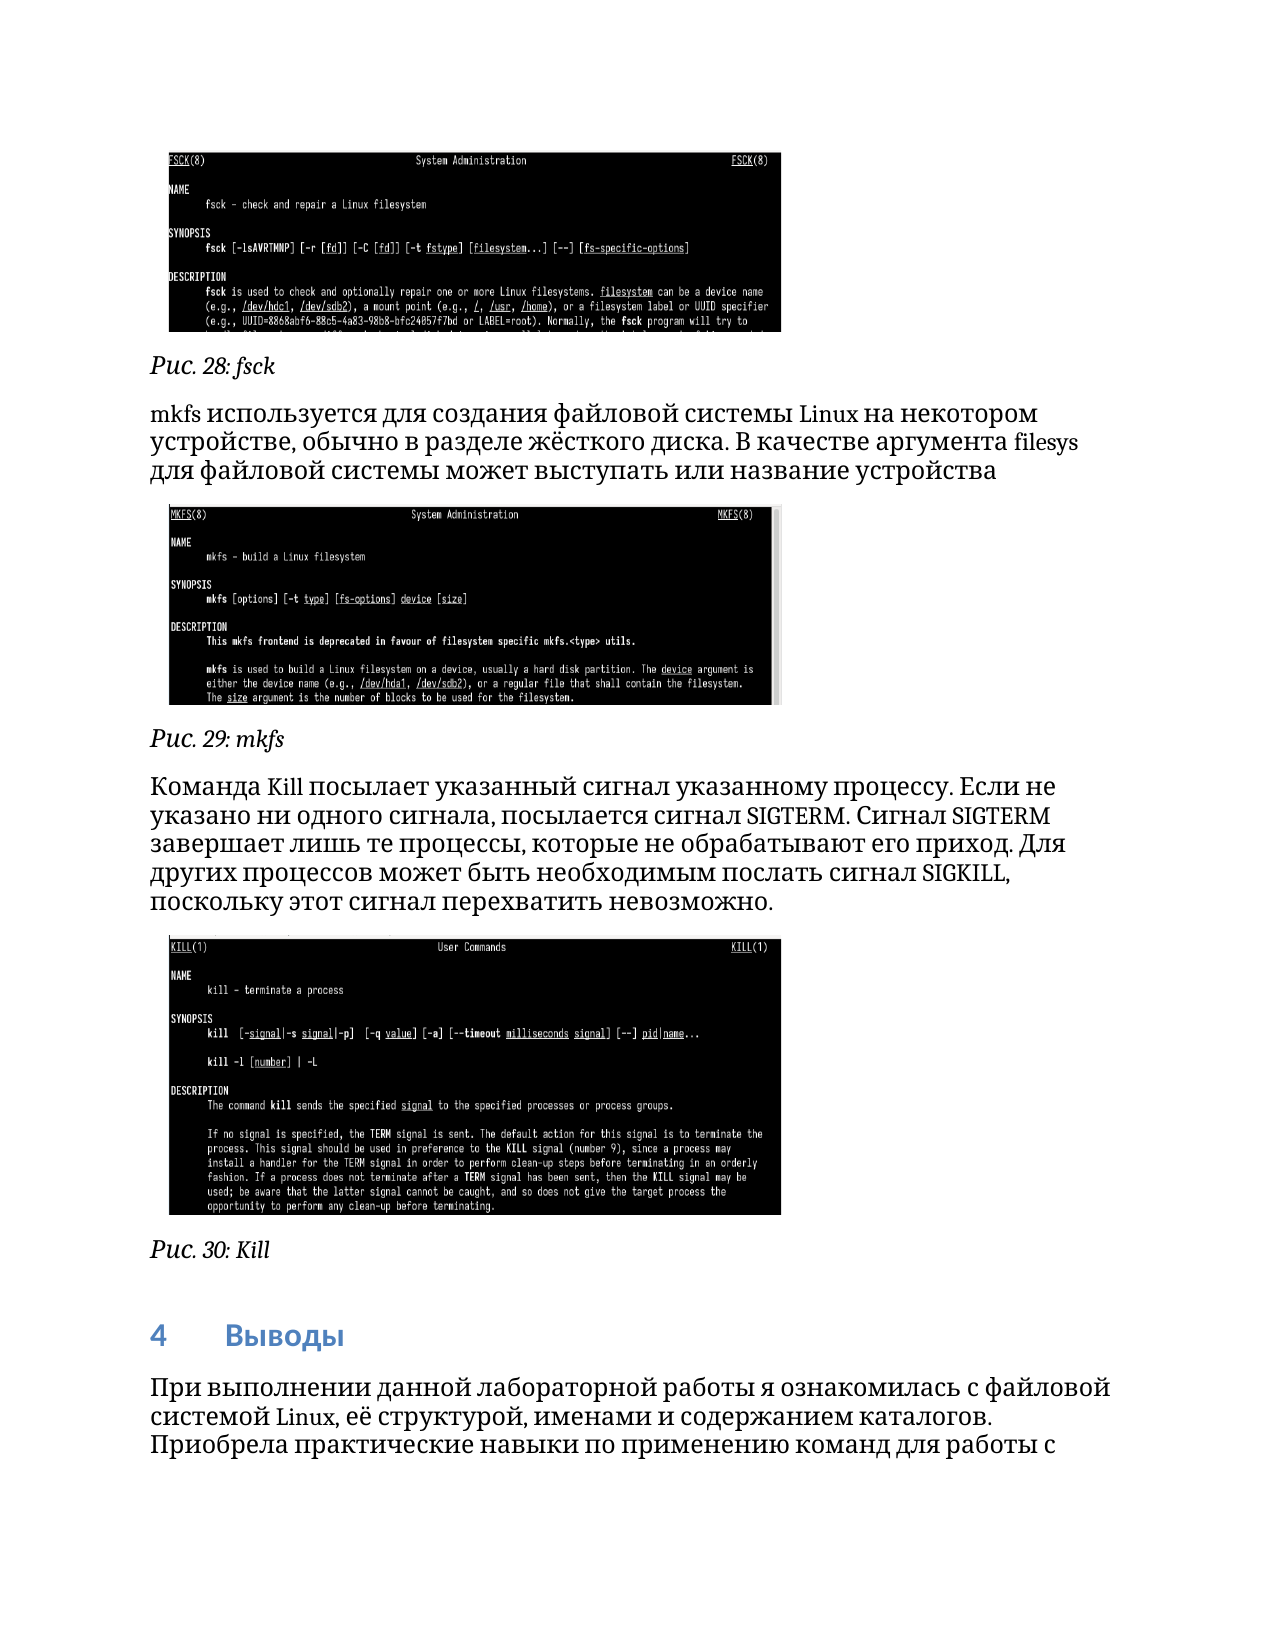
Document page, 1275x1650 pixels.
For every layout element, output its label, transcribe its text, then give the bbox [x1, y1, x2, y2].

picture [168, 504, 782, 705]
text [150, 1374, 1125, 1460]
text Рис. 29: mkfs [150, 725, 1125, 754]
picture [168, 150, 782, 332]
text Команда Kill посылает указанный сигнал указанному процессу. Если не указано ни одного сигнала, посылается сигнал SIGTERM. Сигнал SIGTERM завершает лишь те процессы, которые не обрабатывают его приход. Для других процессов может быть необходимым послать сигнал SIGKILL, поскольку этот сигнал перехватить невозможно. [150, 773, 1125, 917]
subtitle 4 Выводы [150, 1314, 1125, 1355]
picture [168, 935, 782, 1215]
text mkfs используется для создания файловой системы Linux на некотором устройстве, обычно в разделе жёсткого диска. В качестве аргумента filesys для файловой системы может выступать или название устройства [150, 399, 1125, 486]
text Рис. 28: fsck [150, 352, 1125, 381]
text Рис. 30: Kill [150, 1236, 1125, 1264]
